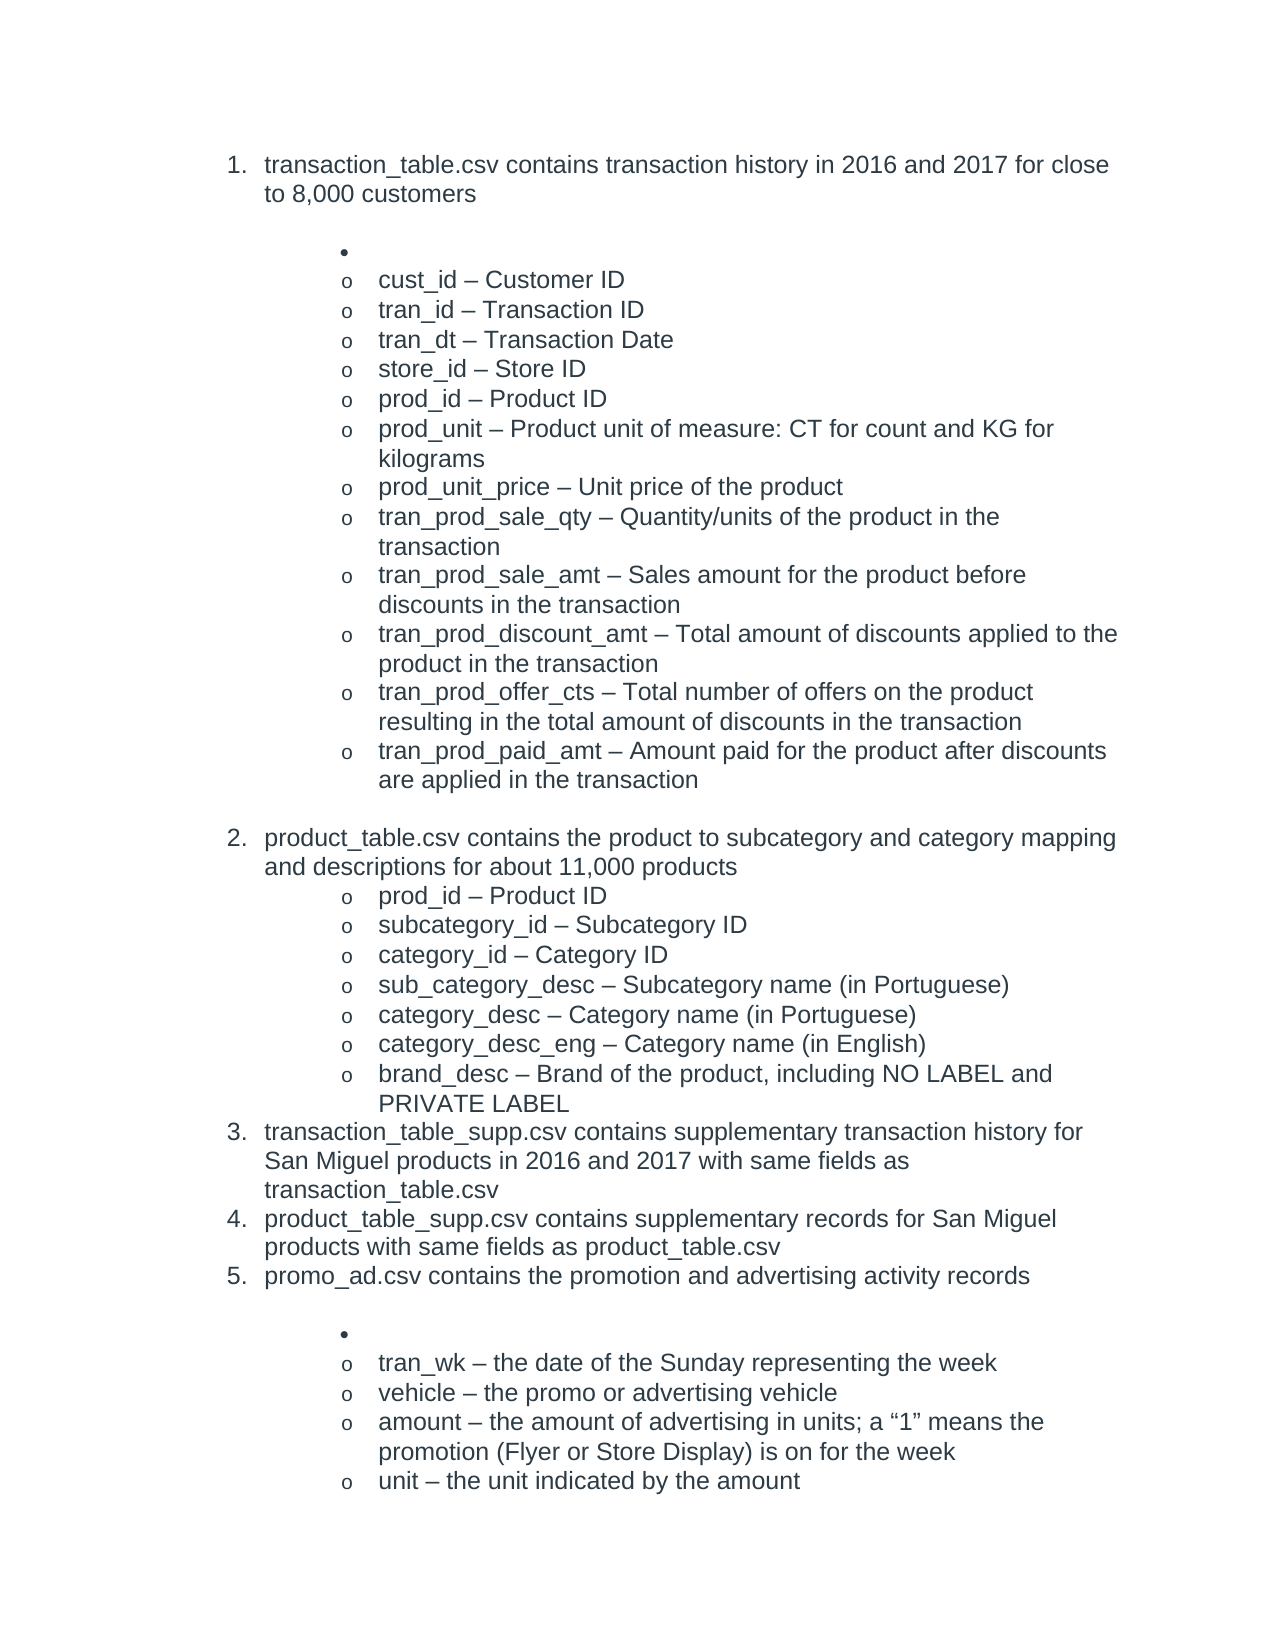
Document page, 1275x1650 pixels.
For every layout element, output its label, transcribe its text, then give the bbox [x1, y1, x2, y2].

list tran_id – Transaction ID [341, 295, 1125, 325]
list store_id – Store ID [341, 354, 1125, 384]
list prod_id – Product ID [341, 384, 1125, 414]
list promo_ad.csv contains the promotion and advertising activity records [227, 1261, 1125, 1290]
list category_id – Category ID [341, 940, 1125, 970]
list prod_unit – Product unit of measure: CT for count and KG for kilograms [341, 414, 1125, 472]
list product_table.csv contains the product to subcategory and category mapping and descriptions for about 11,000 products [227, 823, 1125, 881]
list brand_desc – Brand of the product, including NO LABEL and PRIVATE LABEL [341, 1059, 1125, 1117]
list cust_id – Customer ID [341, 265, 1125, 295]
list tran_prod_discount_amt – Total amount of discounts applied to the product in the transaction [341, 619, 1125, 677]
list amount – the amount of advertising in units; a “1” means the promotion (Flyer or Store Display) is on for the week [341, 1407, 1125, 1466]
list vehicle – the promo or advertising vehicle [341, 1377, 1125, 1407]
list product_table_supp.csv contains supplementary records for San Miguel products with same fields as product_table.csv [227, 1204, 1125, 1261]
list transaction_table_supp.csv contains supplementary transaction history for San Miguel products in 2016 and 2017 with same fields as transaction_table.csv [227, 1117, 1125, 1204]
list tran_dt – Transaction Date [341, 325, 1125, 354]
list subcategory_id – Subcategory ID [341, 911, 1125, 940]
list sub_category_desc – Subcategory name (in Portuguese) [341, 970, 1125, 999]
list prod_unit_price – Unit price of the product [341, 472, 1125, 502]
list tran_prod_sale_amt – Sales amount for the product before discounts in the transaction [341, 560, 1125, 619]
list category_desc – Category name (in Portuguese) [341, 999, 1125, 1029]
list transaction_table.csv contains transaction history in 2016 and 2017 for close to 8,000 customers [227, 150, 1125, 207]
list unit – the unit indicated by the amount [341, 1466, 1125, 1495]
list tran_wk – the date of the Sunday representing the week [341, 1348, 1125, 1377]
list tran_prod_sale_qty – Quantity/units of the product in the transaction [341, 502, 1125, 560]
list tran_prod_paid_amt – Amount paid for the product after discounts are applied in the transaction [341, 736, 1125, 794]
list tran_prod_offer_cts – Total number of offers on the product resulting in the total amount of discounts in the transaction [341, 677, 1125, 736]
list prod_id – Product ID [341, 881, 1125, 911]
list category_desc_eng – Category name (in English) [341, 1029, 1125, 1059]
